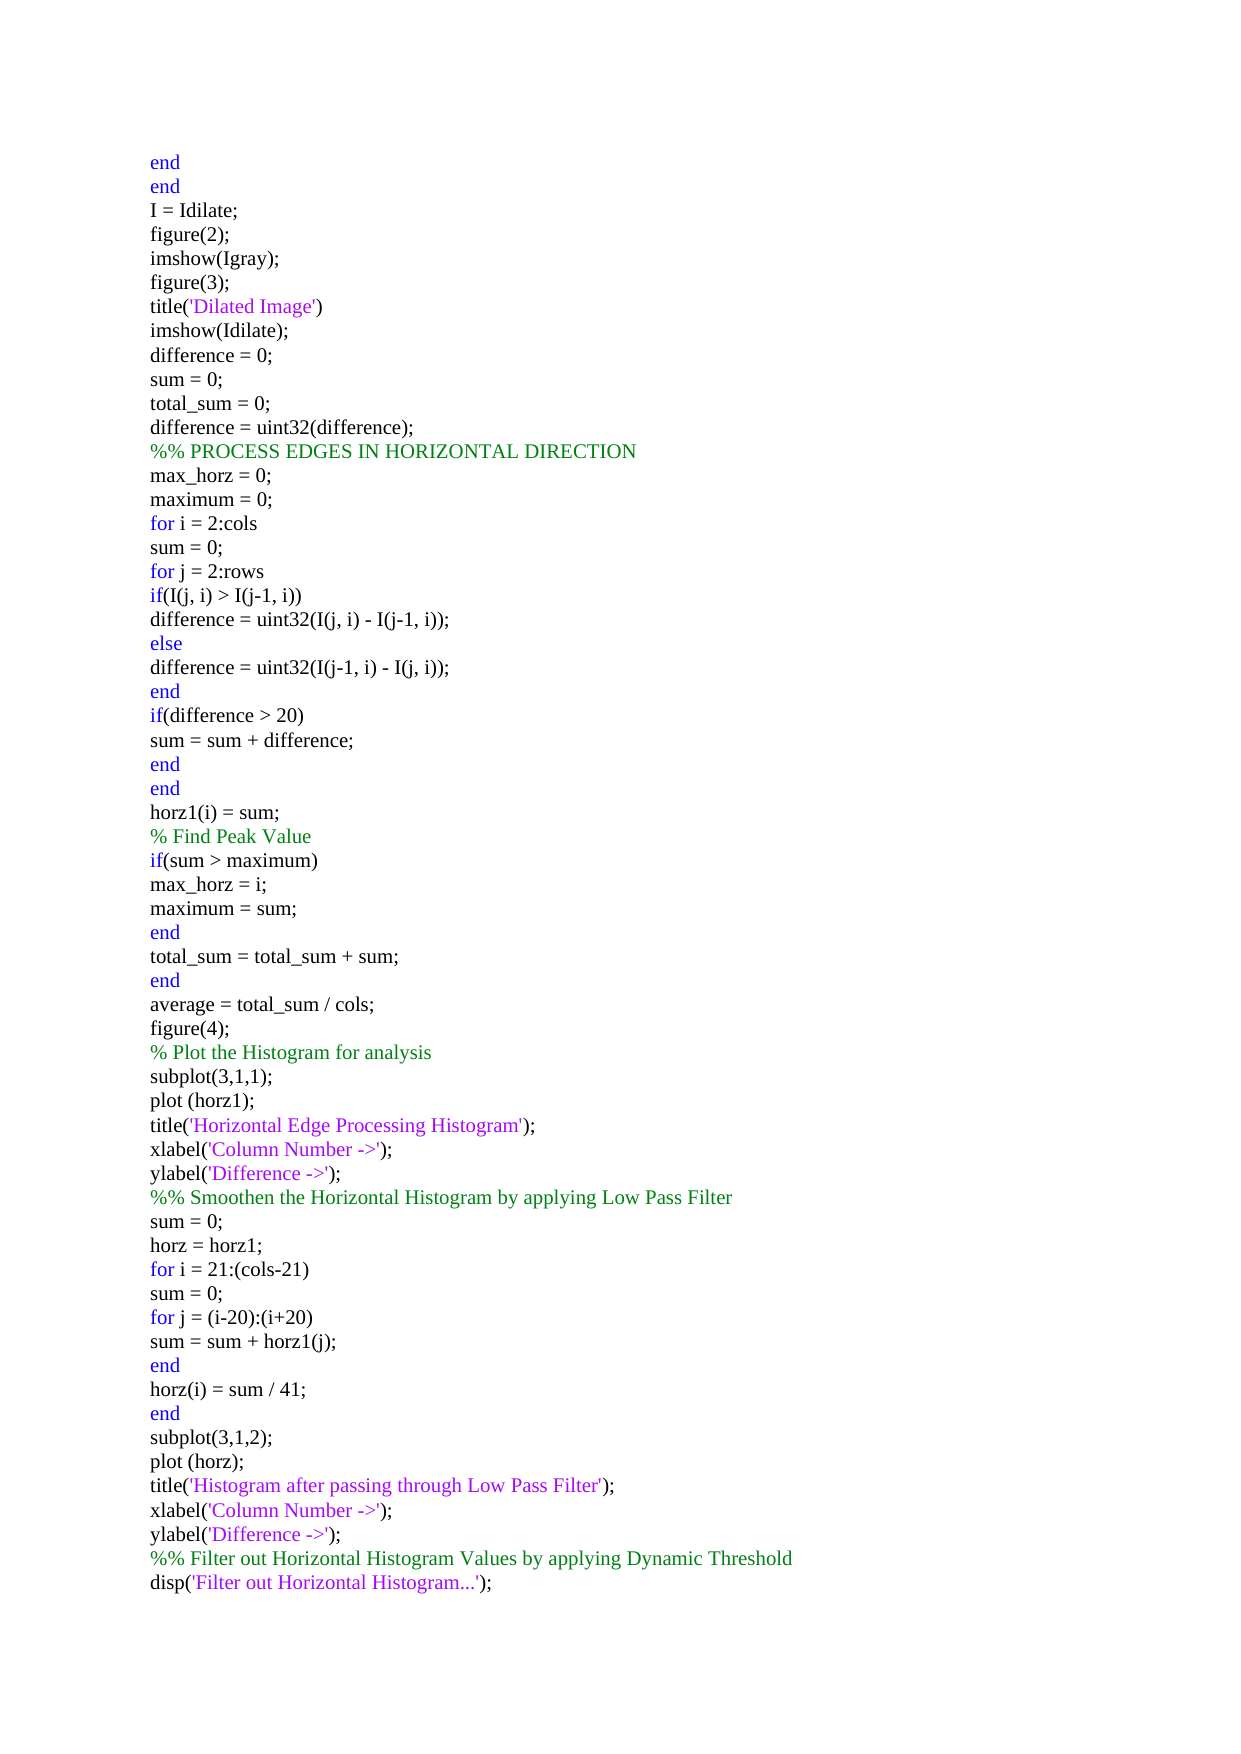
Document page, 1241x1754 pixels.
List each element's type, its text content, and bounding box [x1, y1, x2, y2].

text for i = 21:(cols-21) [150, 1257, 1090, 1281]
text max_horz = 0; [150, 463, 1090, 487]
text figure(4); [150, 1016, 1090, 1040]
text sum = 0; [150, 1209, 1090, 1233]
text horz = horz1; [150, 1233, 1090, 1257]
text for i = 2:cols [150, 511, 1090, 535]
text for j = (i-20):(i+20) [150, 1305, 1090, 1329]
text difference = uint32(I(j, i) - I(j-1, i)); [150, 607, 1090, 631]
text end [150, 1401, 1090, 1425]
text sum = 0; [150, 1281, 1090, 1305]
text title('Histogram after passing through Low Pass Filter'); [150, 1473, 1090, 1497]
text if(sum > maximum) [150, 848, 1090, 872]
text plot (horz1); [150, 1088, 1090, 1112]
text sum = sum + difference; [150, 727, 1090, 752]
text ylabel('Difference ->'); [150, 1161, 1090, 1185]
text if(difference > 20) [150, 703, 1090, 727]
text difference = 0; [150, 342, 1090, 367]
text end [150, 174, 1090, 198]
text title('Horizontal Edge Processing Histogram'); [150, 1112, 1090, 1137]
text maximum = 0; [150, 487, 1090, 511]
text difference = uint32(I(j-1, i) - I(j, i)); [150, 655, 1090, 679]
text title('Dilated Image') [150, 294, 1090, 318]
text % Find Peak Value [150, 824, 1090, 848]
text end [150, 752, 1090, 776]
text sum = 0; [150, 535, 1090, 559]
text % Plot the Histogram for analysis [150, 1040, 1090, 1064]
text xlabel('Column Number ->'); [150, 1137, 1090, 1161]
text end [150, 150, 1090, 174]
text for j = 2:rows [150, 559, 1090, 583]
text imshow(Igray); [150, 246, 1090, 270]
text if(I(j, i) > I(j-1, i)) [150, 583, 1090, 607]
text end [150, 1353, 1090, 1377]
text total_sum = total_sum + sum; [150, 944, 1090, 968]
text %% Filter out Horizontal Histogram Values by applying Dynamic Threshold [150, 1546, 1090, 1570]
text end [150, 920, 1090, 944]
text total_sum = 0; [150, 391, 1090, 415]
text plot (horz); [150, 1449, 1090, 1473]
text subplot(3,1,2); [150, 1425, 1090, 1449]
text sum = sum + horz1(j); [150, 1329, 1090, 1353]
text else [150, 631, 1090, 655]
text max_horz = i; [150, 872, 1090, 896]
text figure(2); [150, 222, 1090, 246]
text average = total_sum / cols; [150, 992, 1090, 1016]
text sum = 0; [150, 367, 1090, 391]
text figure(3); [150, 270, 1090, 294]
text xlabel('Column Number ->'); [150, 1497, 1090, 1522]
text %% PROCESS EDGES IN HORIZONTAL DIRECTION [150, 439, 1090, 463]
text difference = uint32(difference); [150, 415, 1090, 439]
text end [150, 679, 1090, 703]
text disp('Filter out Horizontal Histogram...'); [150, 1570, 1090, 1594]
text %% Smoothen the Horizontal Histogram by applying Low Pass Filter [150, 1185, 1090, 1209]
text ylabel('Difference ->'); [150, 1522, 1090, 1546]
text end [150, 776, 1090, 800]
text maximum = sum; [150, 896, 1090, 920]
text imshow(Idilate); [150, 318, 1090, 342]
text horz(i) = sum / 41; [150, 1377, 1090, 1401]
text horz1(i) = sum; [150, 800, 1090, 824]
text end [150, 968, 1090, 992]
text subplot(3,1,1); [150, 1064, 1090, 1088]
text I = Idilate; [150, 198, 1090, 222]
